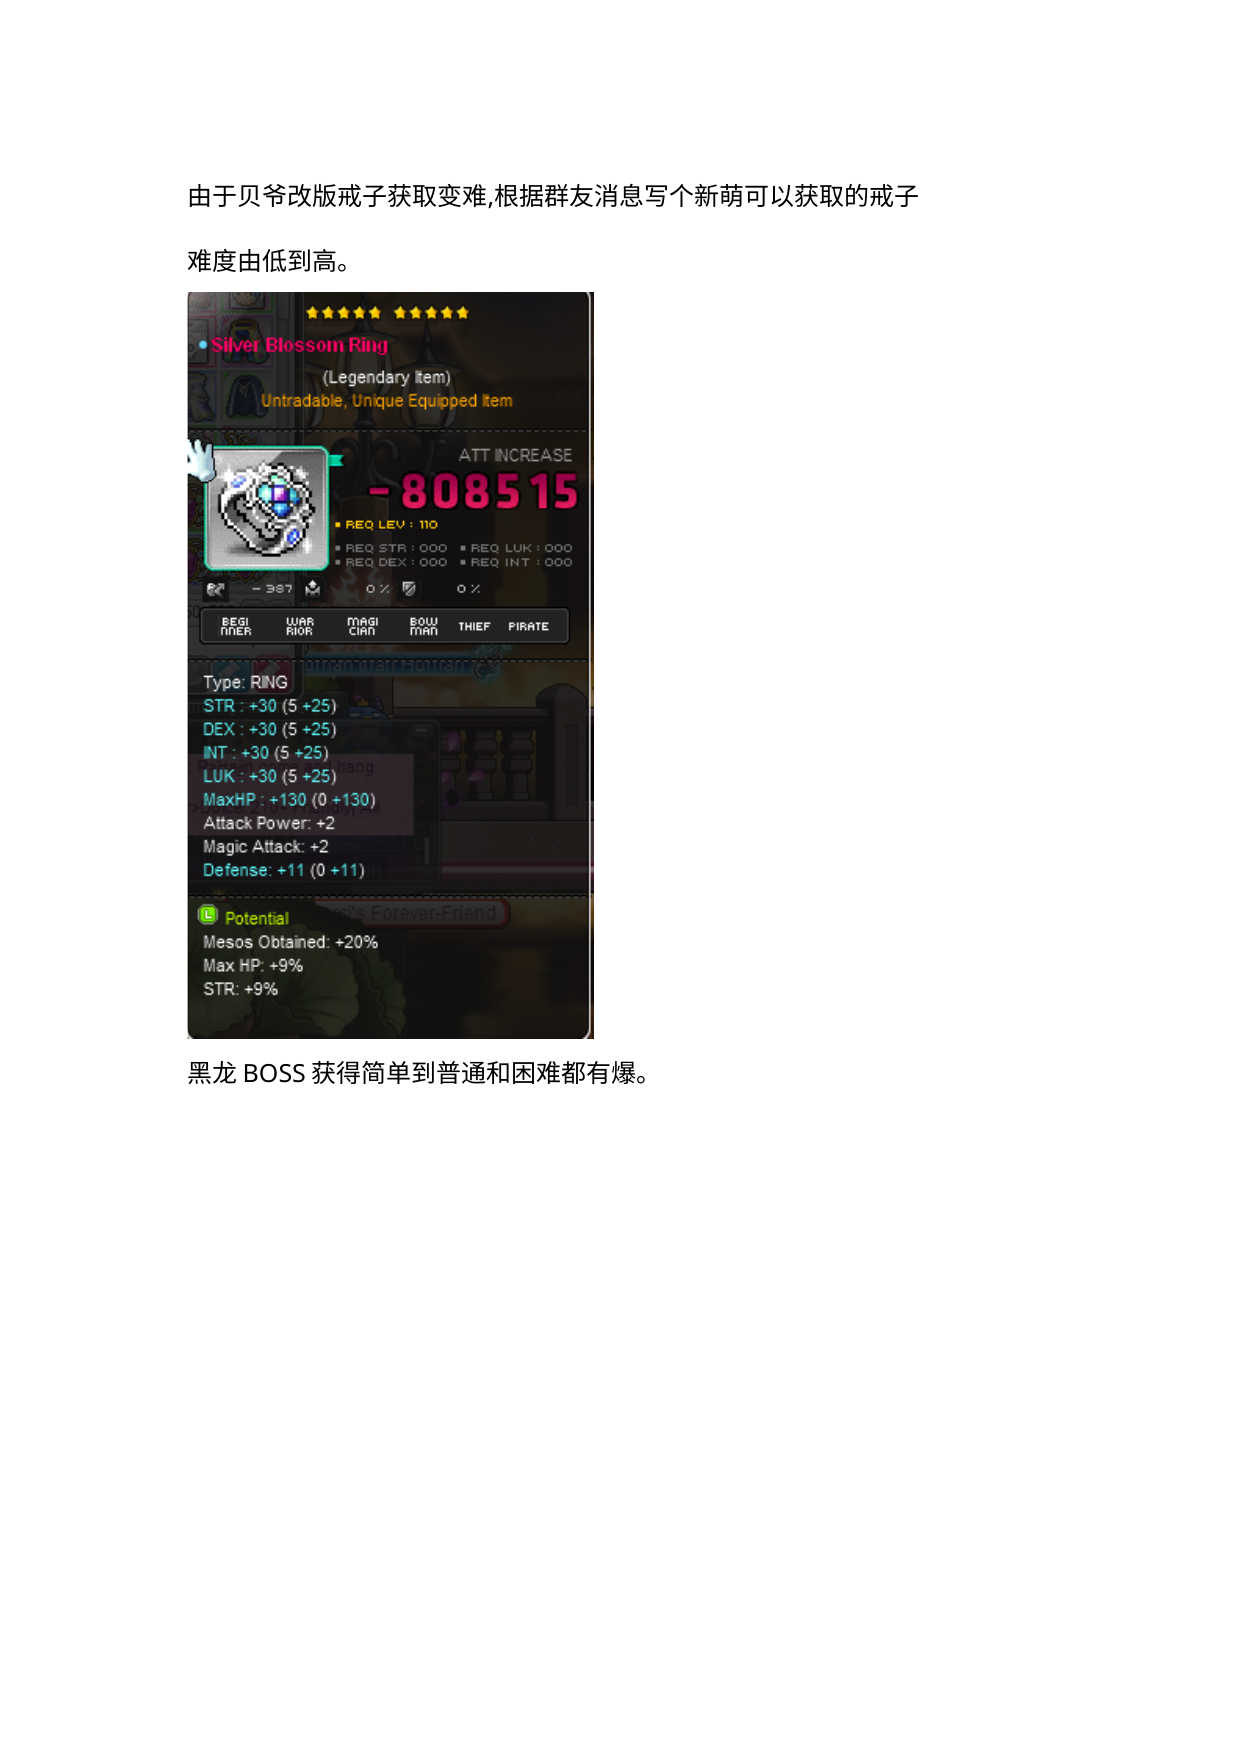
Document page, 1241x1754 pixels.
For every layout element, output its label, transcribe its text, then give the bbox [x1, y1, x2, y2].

text 黑龙BOSS获得简单到普通和困难都有爆。 [187, 1039, 1053, 1104]
text 难度由低到高。 [187, 227, 1053, 292]
text 由于贝爷改版戒子获取变难,根据群友消息写个新萌可以获取的戒子 [187, 162, 1053, 227]
picture [187, 292, 594, 1039]
